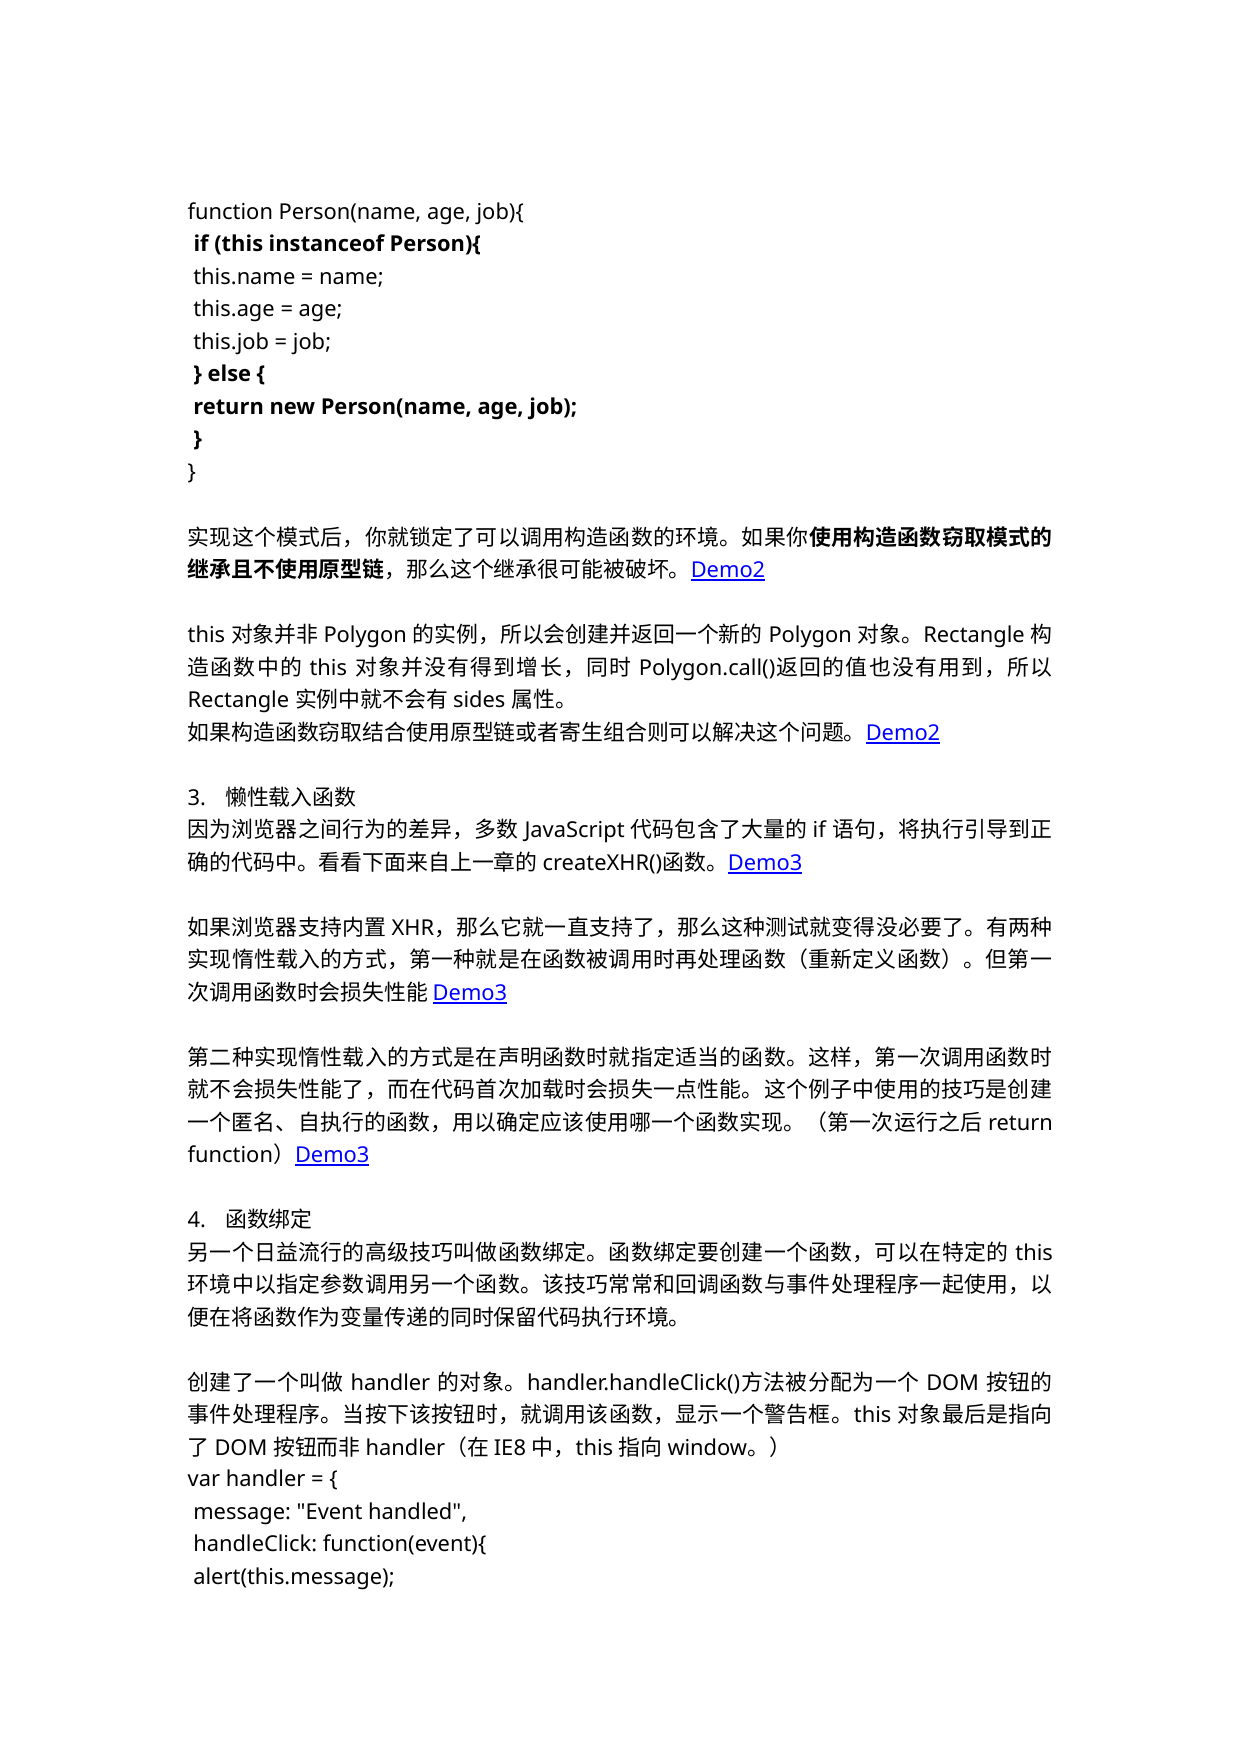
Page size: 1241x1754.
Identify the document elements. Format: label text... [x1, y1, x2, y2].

text 实现这个模式后，你就锁定了可以调用构造函数的环境。如果你使用构造函数窃取模式的继承且不使用原型链，那么这个继承很可能被破坏。Demo2 [187, 519, 1053, 584]
text alert(this.message); [187, 1559, 1053, 1592]
text 如果浏览器支持内置 XHR，那么它就一直支持了，那么这种测试就变得没必要了。有两种实现惰性载入的方式，第一种就是在函数被调用时再处理函数（重新定义函数）。但第一次调用函数时会损失性能Demo3 [187, 909, 1053, 1007]
text function Person(name, age, job){ [187, 194, 1053, 227]
text 第二种实现惰性载入的方式是在声明函数时就指定适当的函数。这样，第一次调用函数时就不会损失性能了，而在代码首次加载时会损失一点性能。这个例子中使用的技巧是创建一个匿名、自执行的函数，用以确定应该使用哪一个函数实现。（第一次运行之后return function）Demo3 [187, 1039, 1053, 1169]
list 懒性载入函数 [187, 779, 1053, 812]
list 函数绑定 [187, 1202, 1053, 1234]
text 另一个日益流行的高级技巧叫做函数绑定。函数绑定要创建一个函数，可以在特定的 this 环境中以指定参数调用另一个函数。该技巧常常和回调函数与事件处理程序一起使用，以便在将函数作为变量传递的同时保留代码执行环境。 [187, 1234, 1053, 1332]
text 创建了一个叫做 handler 的对象。handler.handleClick()方法被分配为一个 DOM 按钮的事件处理程序。当按下该按钮时，就调用该函数，显示一个警告框。this 对象最后是指向了 DOM 按钮而非 handler（在 IE8 中，this 指向 window。） [187, 1364, 1053, 1462]
text 因为浏览器之间行为的差异，多数 JavaScript 代码包含了大量的 if 语句，将执行引导到正确的代码中。看看下面来自上一章的 createXHR()函数。Demo3 [187, 812, 1053, 877]
text handleClick: function(event){ [187, 1527, 1053, 1559]
text this.job = job; [187, 324, 1053, 357]
text this.age = age; [187, 292, 1053, 324]
text if (this instanceof Person){ [187, 227, 1053, 259]
text } [187, 454, 1053, 487]
text } else { [187, 357, 1053, 389]
text 如果构造函数窃取结合使用原型链或者寄生组合则可以解决这个问题。Demo2 [187, 714, 1053, 747]
text this.name = name; [187, 259, 1053, 292]
text return new Person(name, age, job); [187, 389, 1053, 422]
text this 对象并非 Polygon 的实例，所以会创建并返回一个新的 Polygon 对象。Rectangle 构造函数中的 this 对象并没有得到增长，同时 Polygon.call()返回的值也没有用到，所以 Rectangle 实例中就不会有 sides 属性。 [187, 617, 1053, 714]
text } [187, 422, 1053, 454]
text message: "Event handled", [187, 1494, 1053, 1527]
text var handler = { [187, 1462, 1053, 1494]
